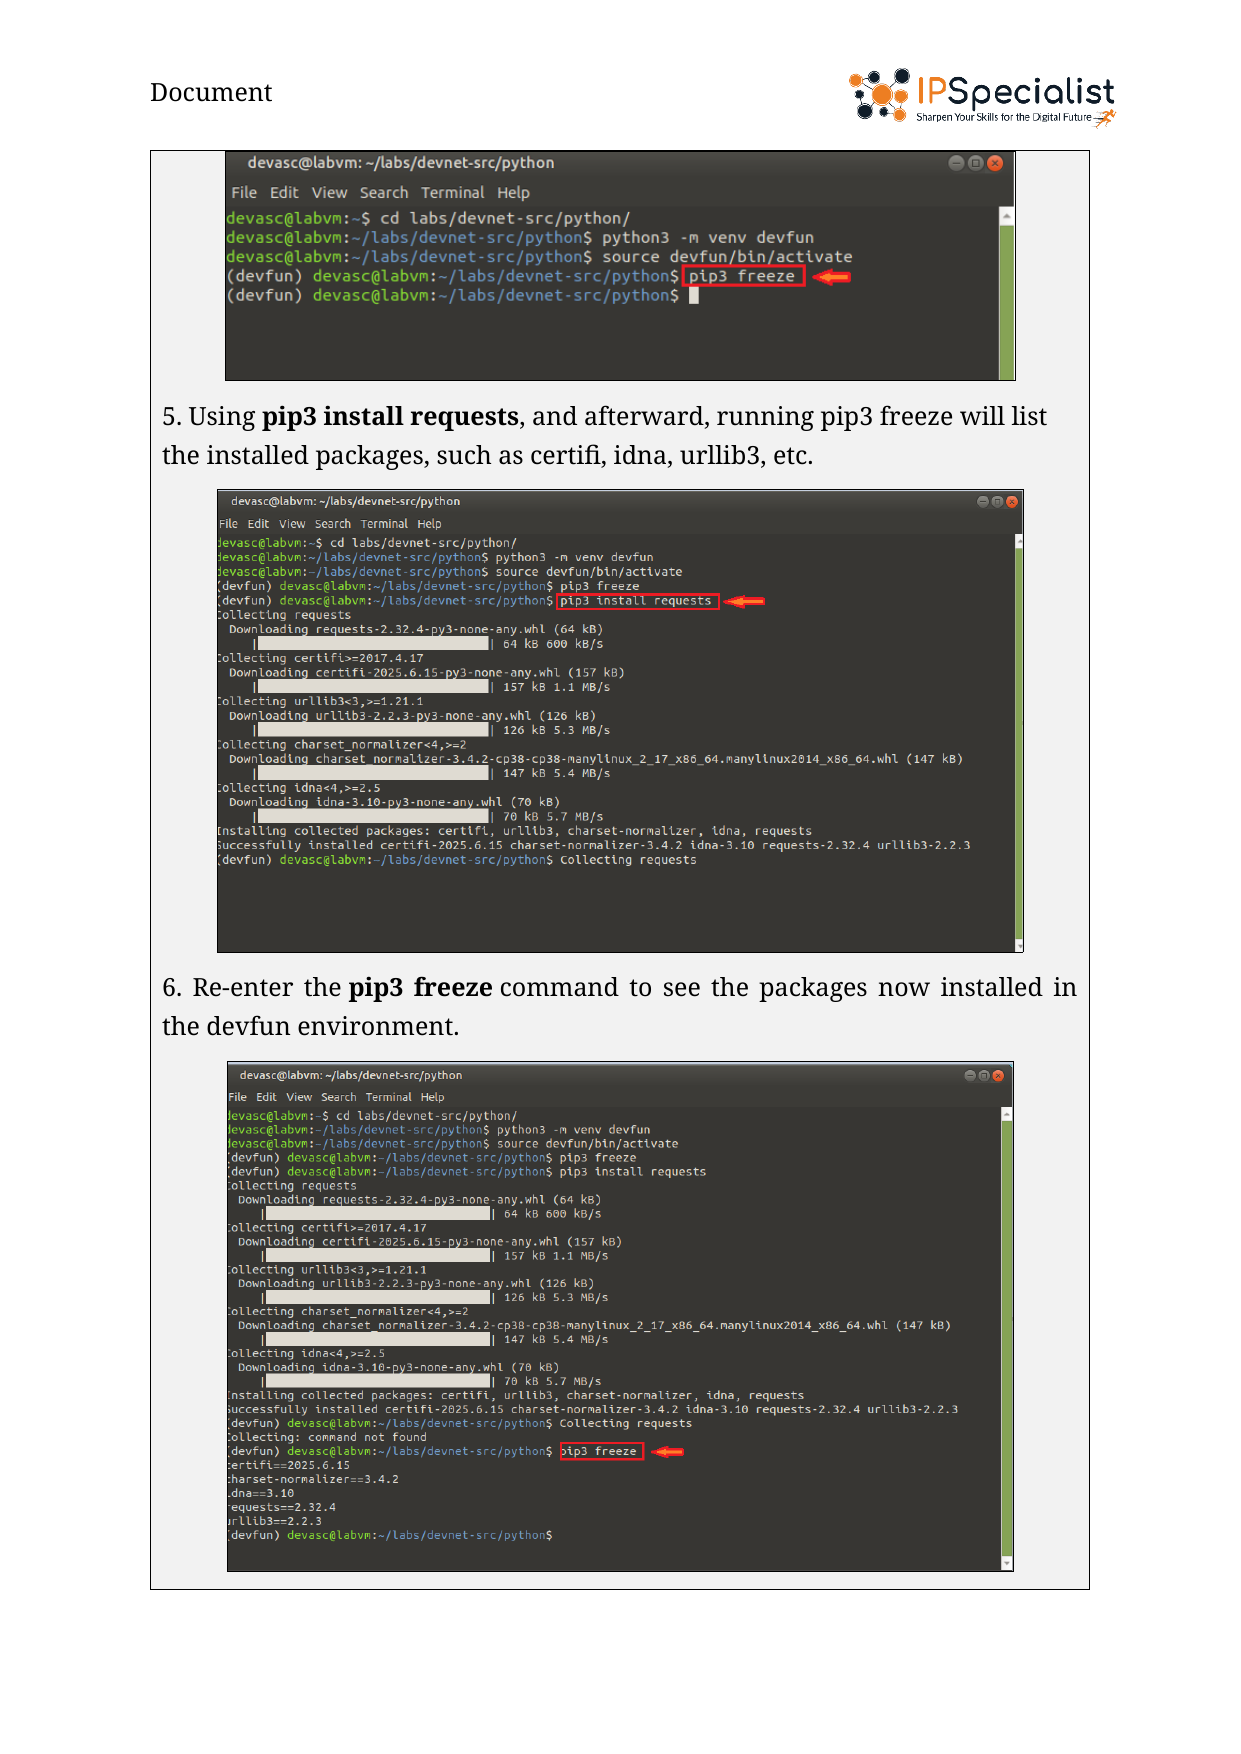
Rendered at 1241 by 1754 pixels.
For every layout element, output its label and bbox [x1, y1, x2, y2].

table_header [151, 151, 1089, 1589]
picture [226, 152, 1015, 380]
picture [218, 490, 1023, 952]
picture [843, 54, 1121, 136]
picture [228, 1062, 1013, 1571]
